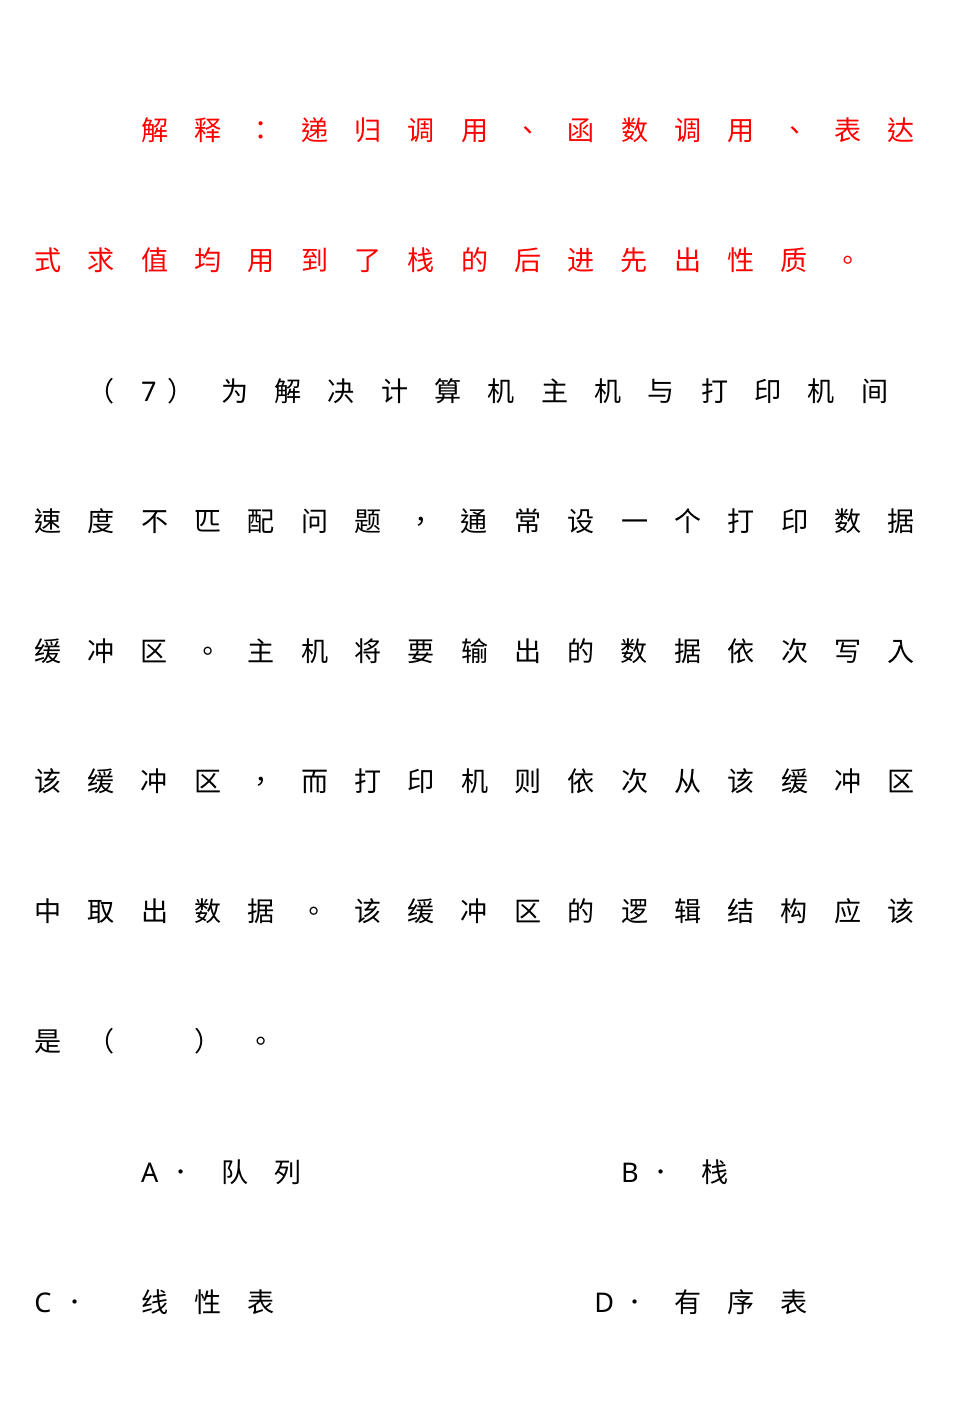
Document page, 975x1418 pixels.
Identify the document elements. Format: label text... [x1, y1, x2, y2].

text 解释：递归调用、函数调用、表达式求值均用到了栈的后进先出性质。 [34, 97, 941, 292]
text （7）为解决计算机主机与打印机间速度不匹配问题，通常设一个打印数据缓冲区。主机将要输出的数据依次写入该缓冲区，而打印机则依次从该缓冲区中取出数据。该缓冲区的逻辑结构应该是（ ）。 [34, 358, 941, 1073]
text A．队列 B．栈 C． 线性表 D．有序表 [34, 1139, 941, 1334]
